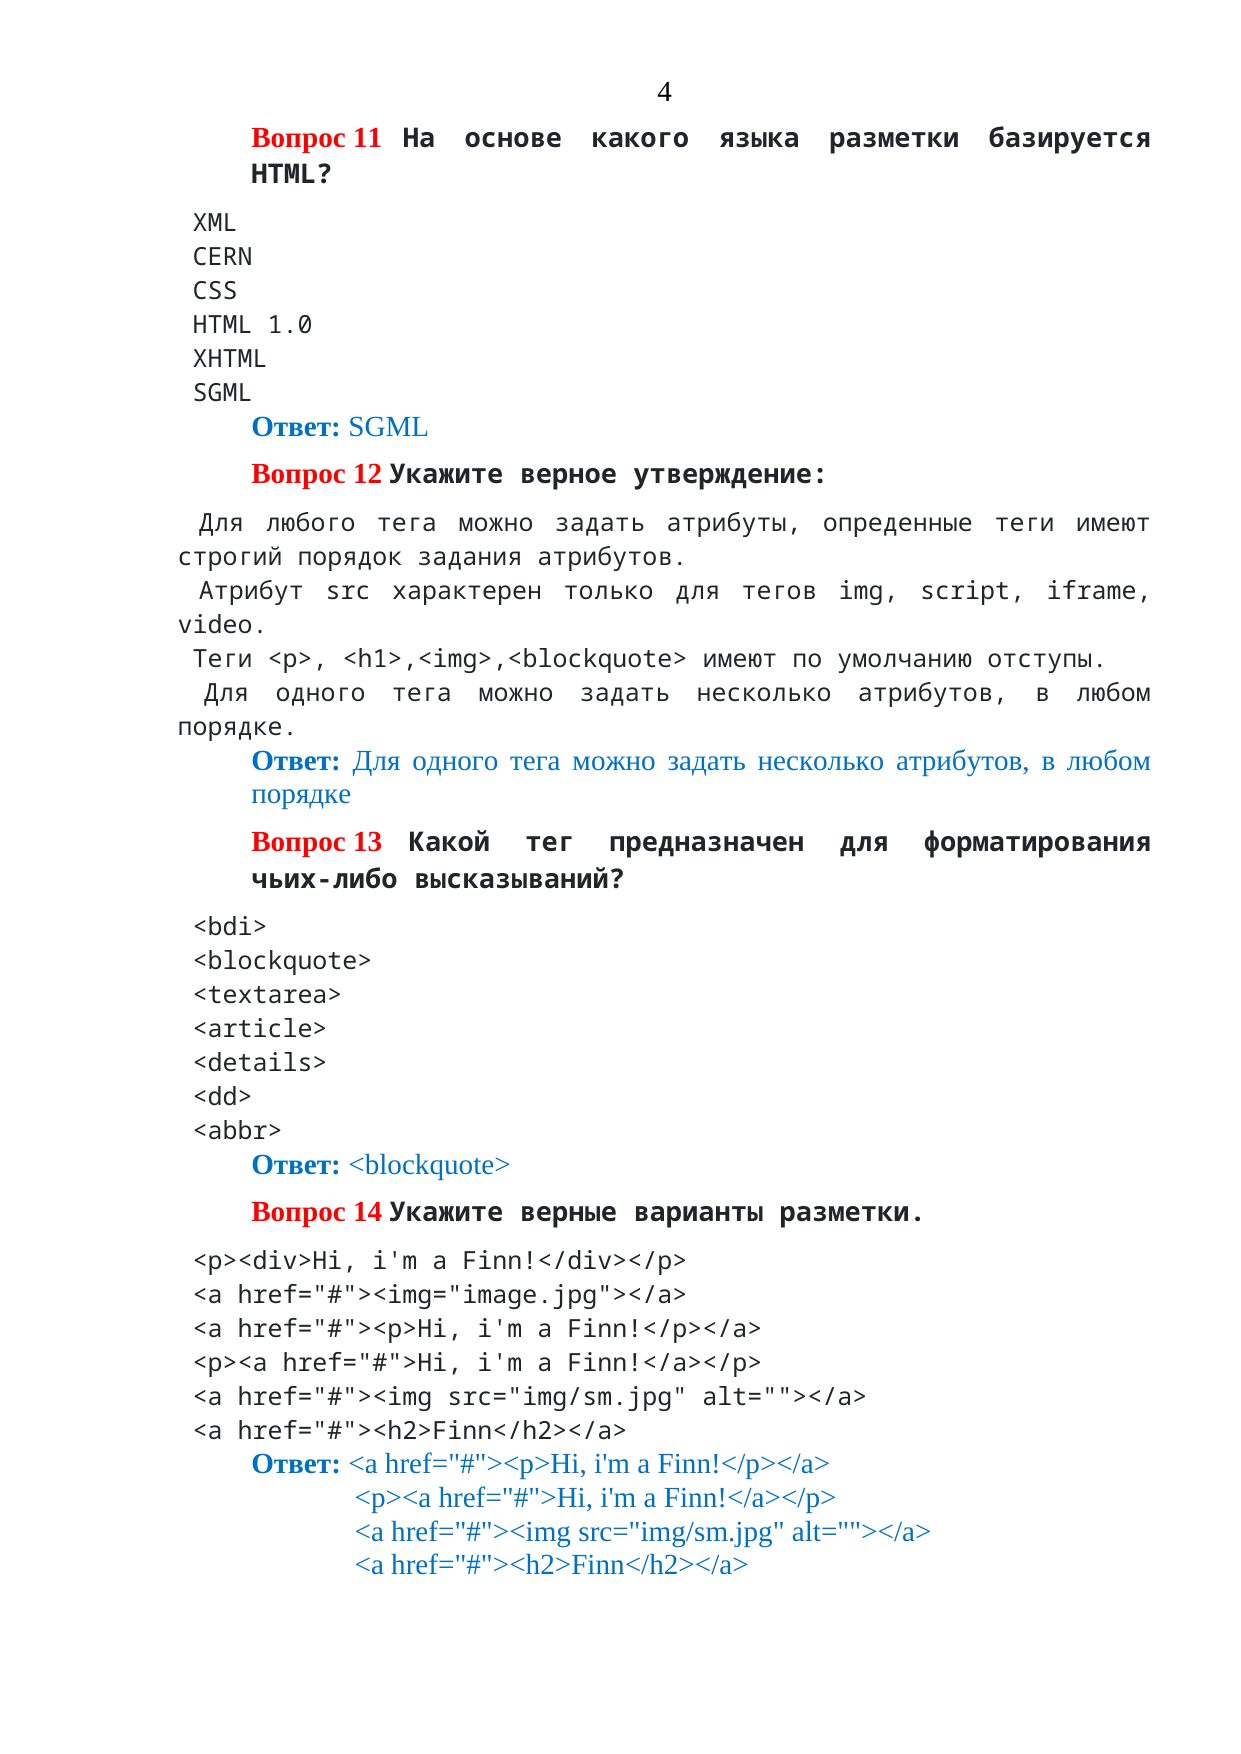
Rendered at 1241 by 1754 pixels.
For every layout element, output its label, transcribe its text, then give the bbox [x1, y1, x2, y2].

text <details> [177, 1045, 1152, 1079]
text Вопрос 12 Укажите верное утверждение: [251, 455, 1152, 492]
text <a href="#"><h2>Finn</h2></a> [177, 1413, 1152, 1447]
text Вопрос 11 На основе какого языка разметки базируется HTML? [251, 118, 1152, 192]
text Теги <p>, <h1>,<img>,<blockquote> имеют по умолчанию отступы. [177, 640, 1152, 674]
text <textarea> [177, 977, 1152, 1011]
text <bdi> [177, 908, 1152, 942]
text Вопрос 13 Какой тег предназначен для форматирования чьих-либо высказываний? [251, 822, 1152, 896]
text <article> [177, 1011, 1152, 1045]
text <a href="#"><img src="img/sm.jpg" alt=""></a> [177, 1378, 1152, 1413]
text Ответ: Для одного тега можно задать несколько атрибутов, в любом порядке [251, 743, 1152, 810]
text <p><a href="#">Hi, i'm a Finn!</a></p> [177, 1344, 1152, 1378]
text Ответ: SGML [251, 409, 1152, 442]
text CSS [177, 272, 1152, 307]
text Вопрос 14 Укажите верные варианты разметки. [251, 1193, 1152, 1230]
text <dd> [177, 1079, 1152, 1113]
text <a href="#"><p>Hi, i'm a Finn!</p></a> [177, 1310, 1152, 1344]
text XML [177, 204, 1152, 238]
text HTML 1.0 [177, 307, 1152, 341]
text SGML [177, 375, 1152, 409]
text CERN [177, 238, 1152, 272]
text Ответ: <blockquote> [251, 1147, 1152, 1180]
text <p><div>Hi, i'm a Finn!</div></p> [177, 1242, 1152, 1276]
text Для одного тега можно задать несколько атрибутов, в любом порядке. [177, 674, 1152, 743]
text Ответ: <a href="#"><p>Hi, i'm a Finn!</p></a> <p><a href="#">Hi, i'm a Finn!</a></p> <a href="#"><img src="img/sm.jpg" alt=""></a> <a href="#"><h2>Finn</h2></a> [251, 1447, 1152, 1581]
text <a href="#"><img="image.jpg"></a> [177, 1276, 1152, 1310]
text Атрибут src характерен только для тегов img, script, iframe, video. [177, 572, 1152, 640]
text <blockquote> [177, 942, 1152, 977]
text <abbr> [177, 1113, 1152, 1147]
text XHTML [177, 341, 1152, 375]
text Для любого тега можно задать атрибуты, опреденные теги имеют строгий порядок задания атрибутов. [177, 504, 1152, 572]
